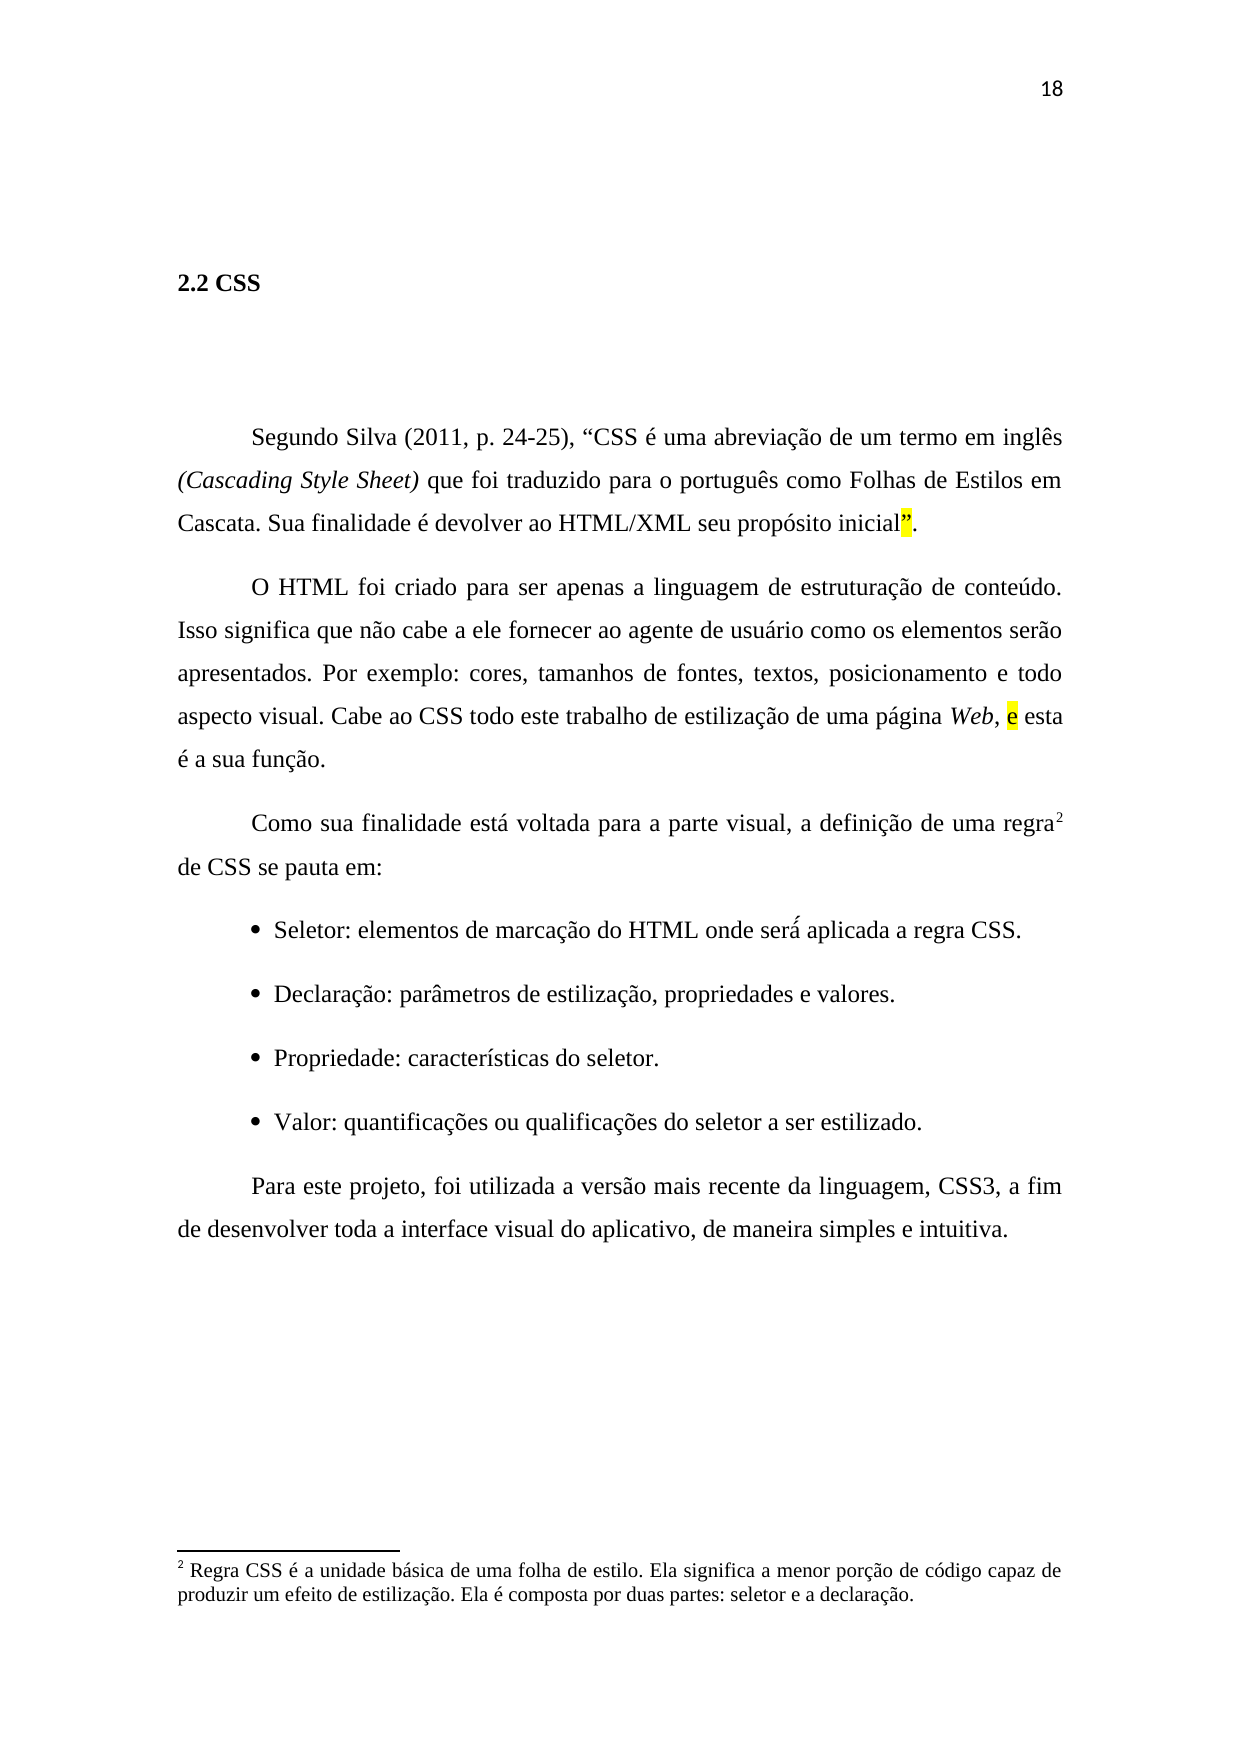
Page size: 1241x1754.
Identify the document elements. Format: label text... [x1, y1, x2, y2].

subtitle 2.2 CSS [177, 268, 1063, 297]
text Como sua finalidade está voltada para a parte visual, a definição de uma regra de CSS se pauta em: [177, 808, 1063, 880]
text · Declaração: parâmetros de estilização, propriedades e valores. [177, 979, 1063, 1008]
text · Valor: quantificações ou qualificações do seletor a ser estilizado. [177, 1107, 1063, 1136]
text Segundo Silva (2011, p. 24-25), “CSS é uma abreviação de um termo em inglês (Cascading Style Sheet) que foi traduzido para o português como Folhas de Estilos em Cascata. Sua finalidade é devolver ao HTML/XML seu propósito inicial”. [177, 422, 1063, 537]
text · Seletor: elementos de marcação do HTML onde será́ aplicada a regra CSS. [177, 916, 1063, 944]
text Para este projeto, foi utilizada a versão mais recente da linguagem, CSS3, a fim de desenvolver toda a interface visual do aplicativo, de maneira simples e intuitiva. [177, 1171, 1063, 1243]
text O HTML foi criado para ser apenas a linguagem de estruturação de conteúdo. Isso significa que não cabe a ele fornecer ao agente de usuário como os elementos serão apresentados. Por exemplo: cores, tamanhos de fontes, textos, posicionamento e todo aspecto visual. Cabe ao CSS todo este trabalho de estilização de uma página Web, e esta é a sua função. [177, 572, 1063, 773]
text · Propriedade: características do seletor. [177, 1043, 1063, 1072]
